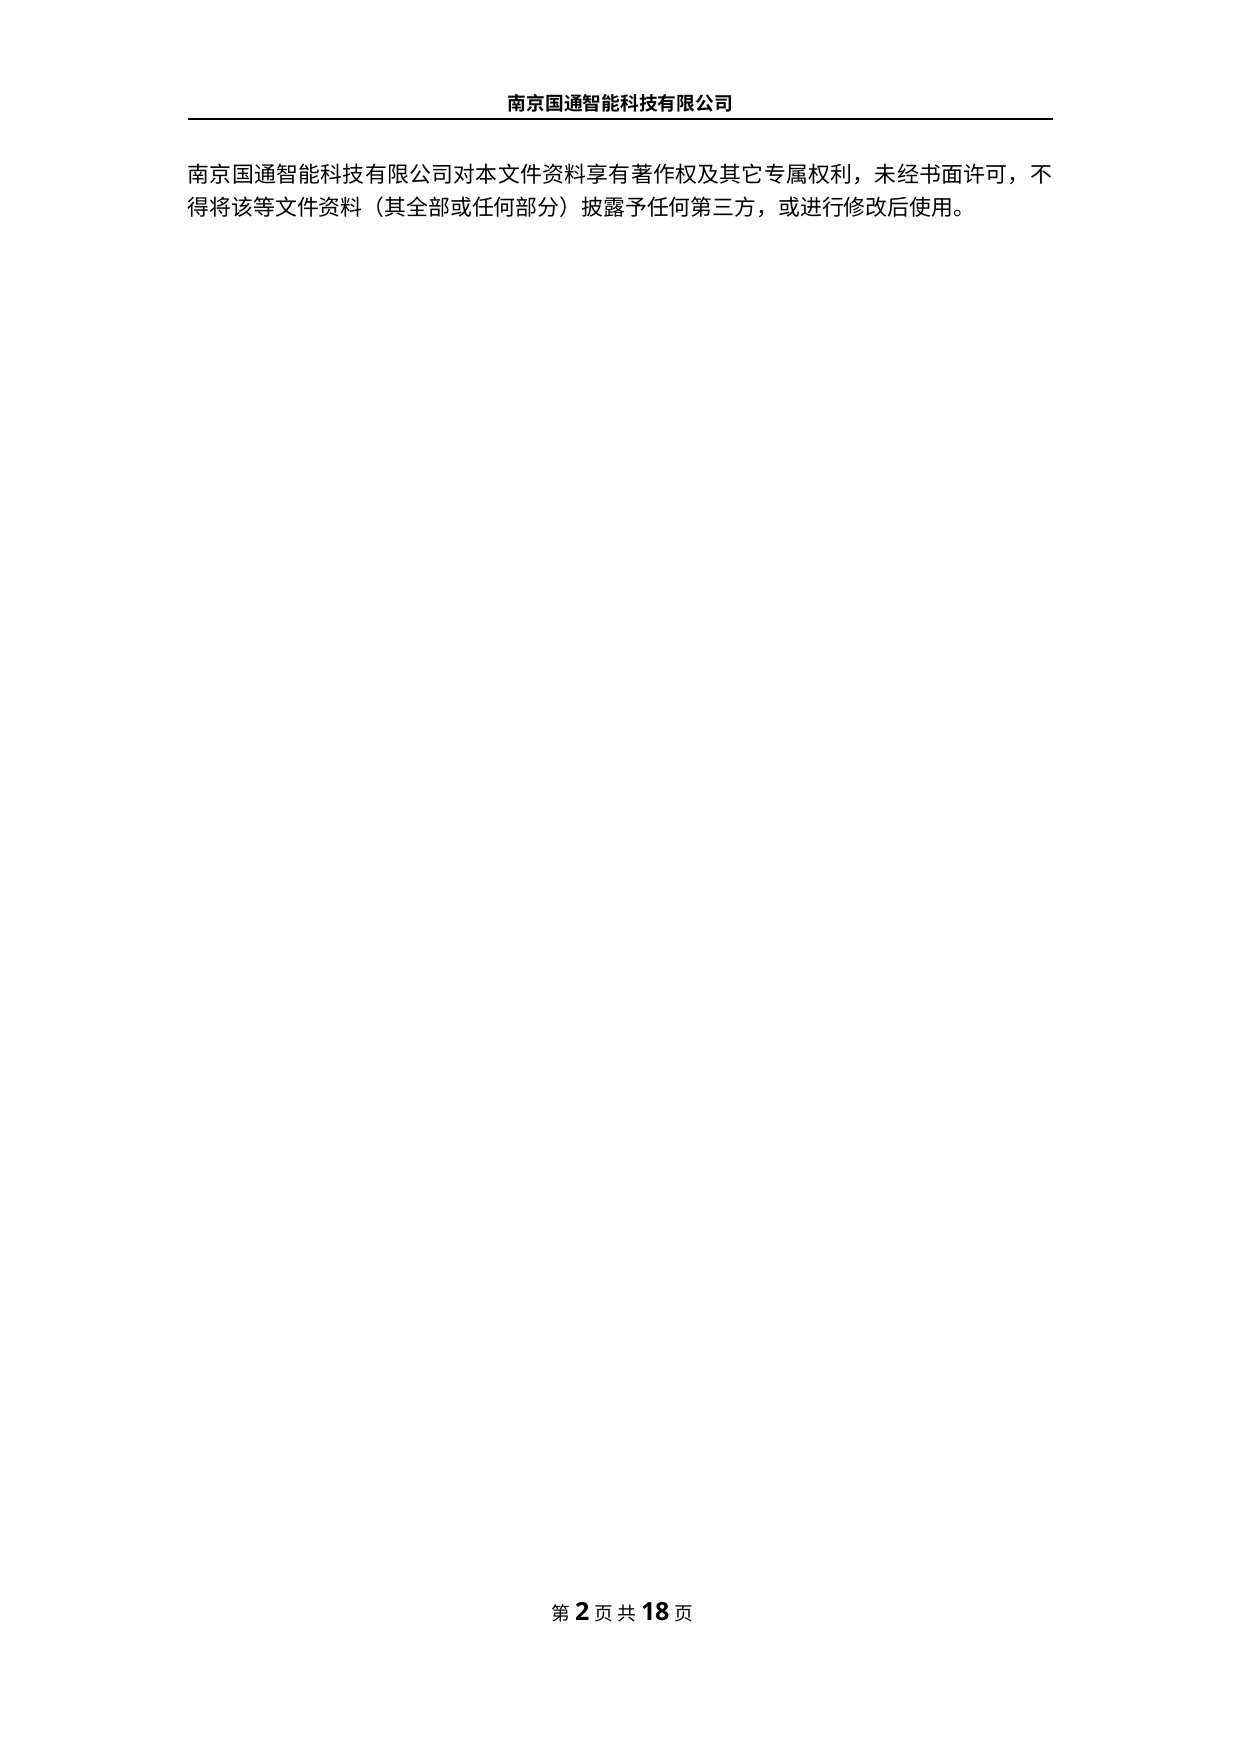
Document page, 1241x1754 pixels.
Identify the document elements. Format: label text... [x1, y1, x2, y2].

text 南京国通智能科技有限公司对本文件资料享有著作权及其它专属权利，未经书面许可，不得将该等文件资料（其全部或任何部分）披露予任何第三方，或进行修改后使用。 [187, 157, 1053, 222]
